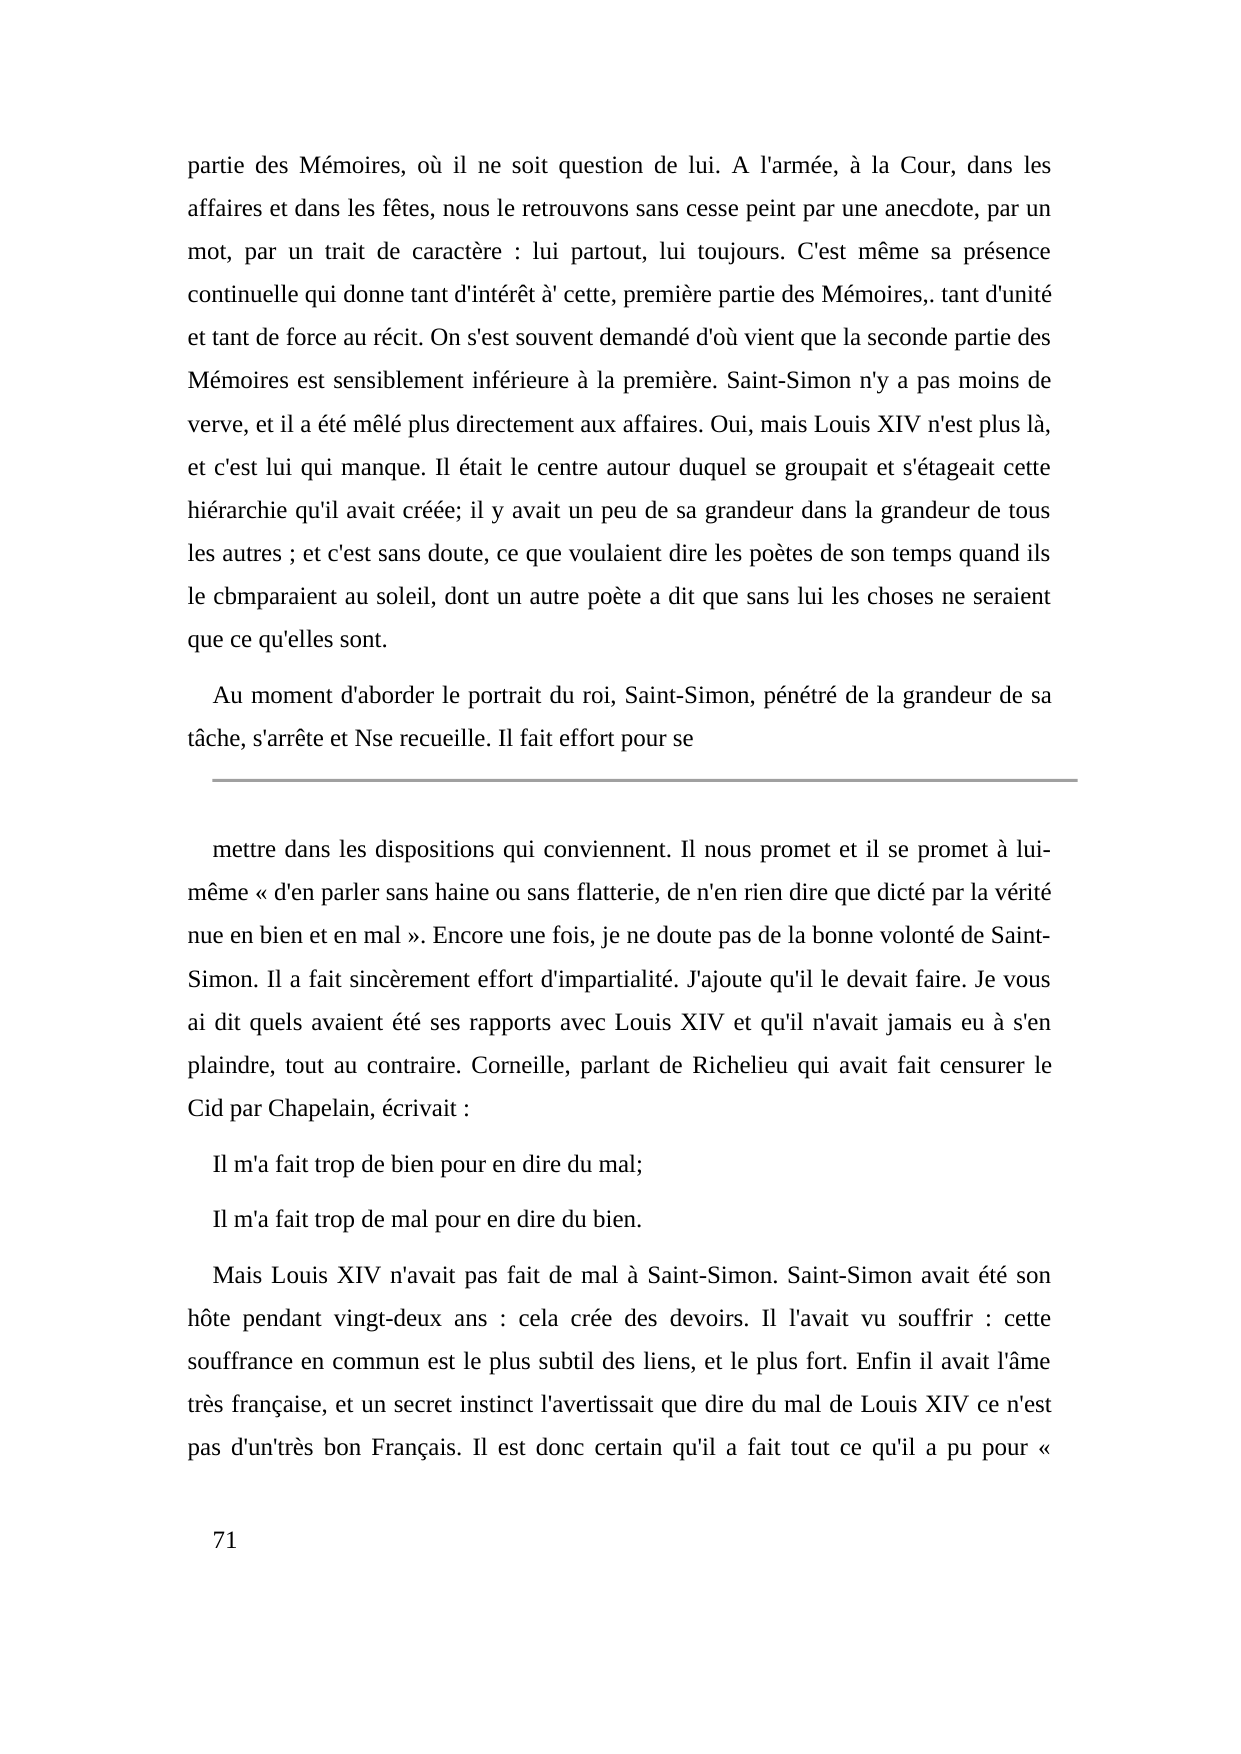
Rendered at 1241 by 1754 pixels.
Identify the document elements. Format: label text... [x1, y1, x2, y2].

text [187, 150, 1053, 653]
text mettre dans les dispositions qui conviennent. Il nous promet et il se promet à lui-même « d'en parler sans haine ou sans flatterie, de n'en rien dire que dicté par la vérité nue en bien et en mal ». Encore une fois, je ne doute pas de la bonne volonté de Saint-Simon. Il a fait sincèrement effort d'impartialité. J'ajoute qu'il le devait faire. Je vous ai dit quels avaient été ses rapports avec Louis XIV et qu'il n'avait jamais eu à s'en plaindre, tout au contraire. Corneille, parlant de Richelieu qui avait fait censurer le Cid par Chapelain, écrivait : [187, 834, 1053, 1122]
text Au moment d'aborder le portrait du roi, Saint-Simon, pénétré de la grandeur de sa tâche, s'arrête et Nse recueille. Il fait effort pour se [187, 680, 1053, 752]
text Il m'a fait trop de bien pour en dire du mal; [187, 1149, 1053, 1177]
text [187, 1260, 1053, 1461]
text Il m'a fait trop de mal pour en dire du bien. [187, 1204, 1053, 1233]
